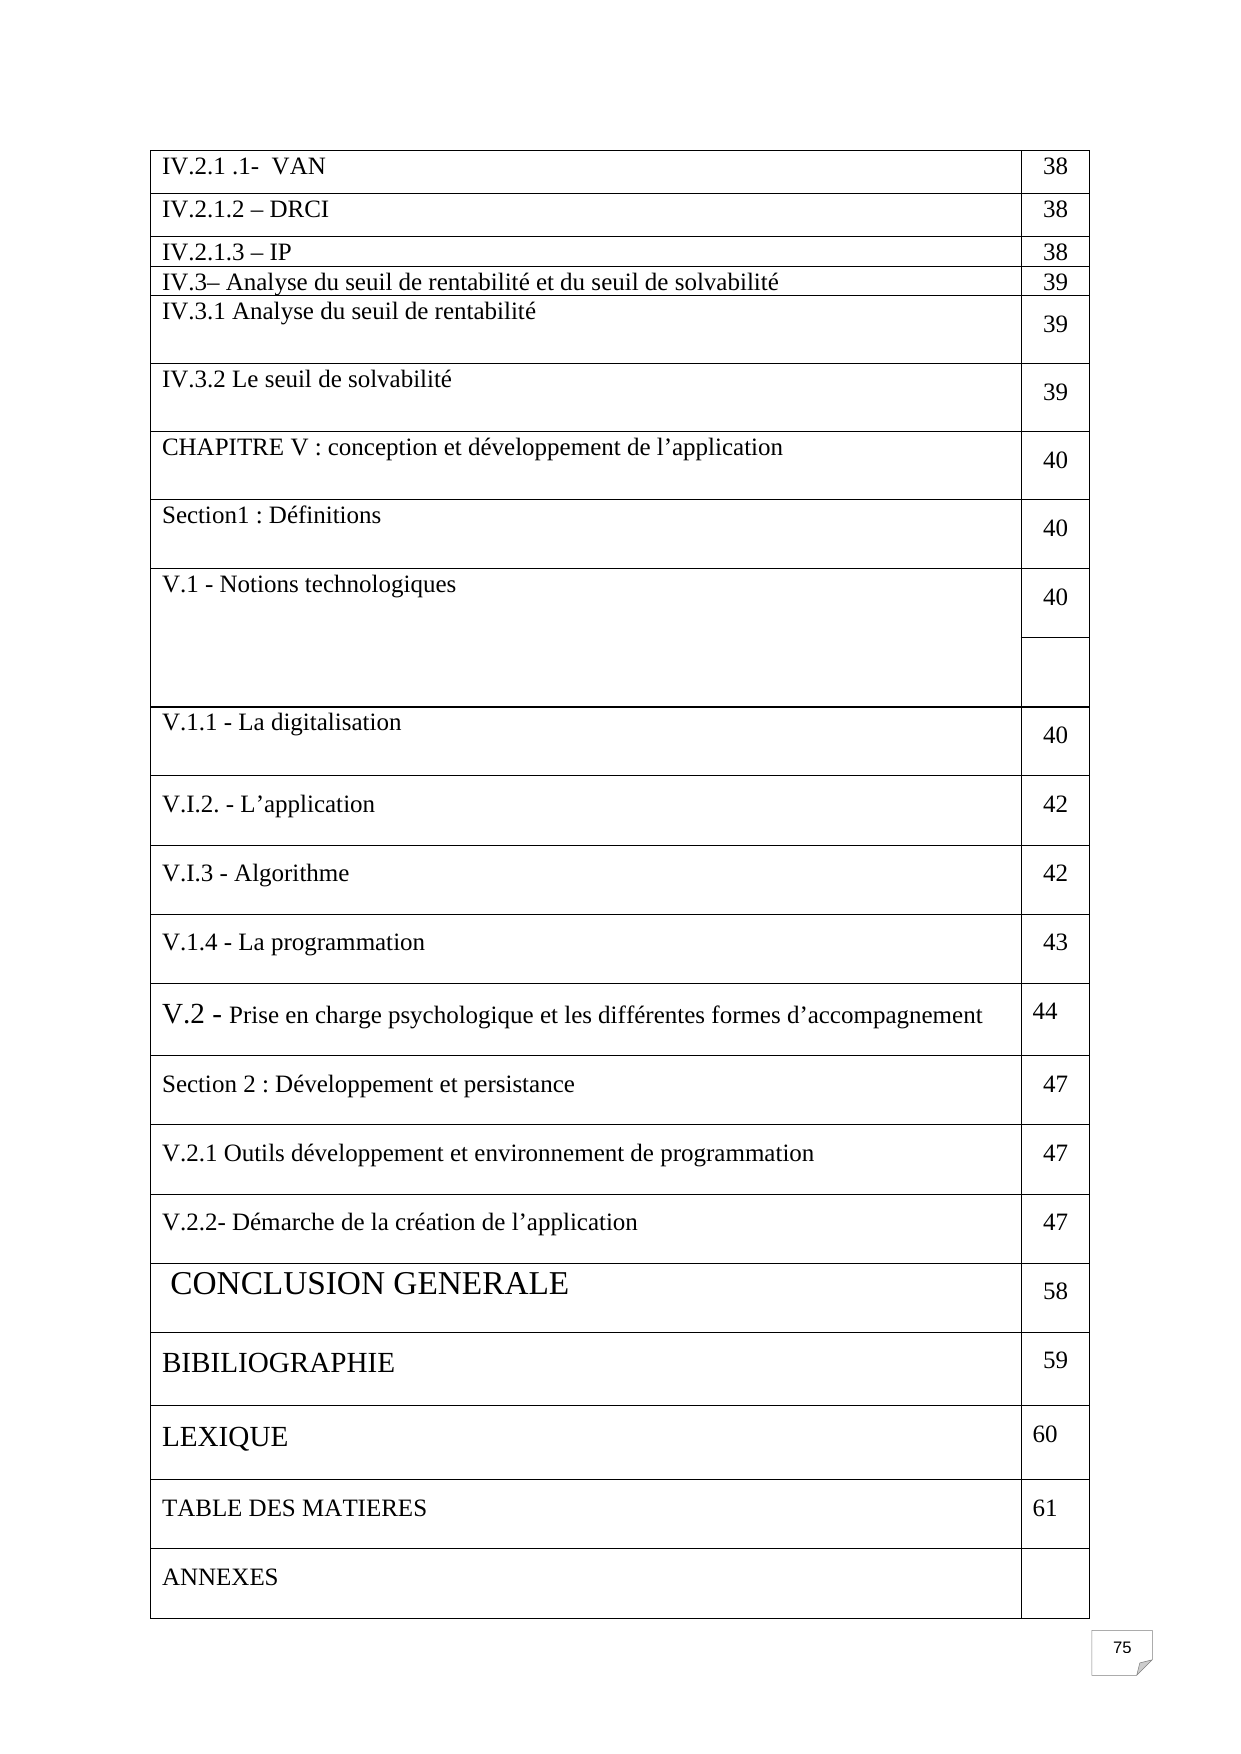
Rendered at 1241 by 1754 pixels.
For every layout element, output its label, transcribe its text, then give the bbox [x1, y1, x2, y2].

table_cell 40 [1022, 500, 1089, 568]
table_cell V.I.3 - Algorithme [151, 846, 1021, 913]
table_cell ANNEXES [151, 1549, 1021, 1617]
table_cell Section 2 : Développement et persistance [151, 1056, 1021, 1124]
table_cell [1022, 1549, 1089, 1617]
table_cell 47 [1022, 1125, 1089, 1193]
table_cell 40 [1022, 569, 1089, 637]
table_cell LEXIQUE [151, 1406, 1021, 1479]
table_cell IV.3– Analyse du seuil de rentabilité et du seuil de solvabilité [151, 267, 1021, 295]
table_cell V.I.2. - L’application [151, 776, 1021, 844]
table_cell IV.3.1 Analyse du seuil de rentabilité [151, 296, 1021, 363]
table_cell 39 [1022, 364, 1089, 431]
table_cell 43 [1022, 915, 1089, 983]
table_cell CHAPITRE V : conception et développement de l’application [151, 432, 1021, 499]
table_cell 58 [1022, 1264, 1089, 1332]
table_cell TABLE DES MATIERES [151, 1480, 1021, 1548]
table_cell 39 [1022, 296, 1089, 363]
table_cell CONCLUSION GENERALE [151, 1264, 1021, 1332]
table_cell 38 [1022, 194, 1089, 236]
table_cell 42 [1022, 846, 1089, 913]
table_cell V.2.2- Démarche de la création de l’application [151, 1195, 1021, 1262]
table_cell 40 [1022, 432, 1089, 499]
table_cell IV.2.1 .1- VAN [151, 151, 1021, 193]
table_cell 60 [1022, 1406, 1089, 1479]
table_cell Section1 : Définitions [151, 500, 1021, 568]
table_cell 38 [1022, 151, 1089, 193]
table_cell [1022, 638, 1089, 706]
table_cell V.2 - Prise en charge psychologique et les différentes formes d’accompagnement [151, 984, 1021, 1055]
table_cell IV.2.1.2 – DRCI [151, 194, 1021, 236]
table_cell V.1.1 - La digitalisation [151, 708, 1021, 775]
table_cell 44 [1022, 984, 1089, 1055]
table_cell 47 [1022, 1056, 1089, 1124]
table_cell V.1 - Notions technologiques [151, 569, 1021, 706]
table_cell 59 [1022, 1333, 1089, 1405]
table_cell V.1.4 - La programmation [151, 915, 1021, 983]
table_cell 42 [1022, 776, 1089, 844]
table_cell IV.2.1.3 – IP [151, 237, 1021, 266]
table_cell 40 [1022, 708, 1089, 775]
table_cell 61 [1022, 1480, 1089, 1548]
table_cell 47 [1022, 1195, 1089, 1262]
table_cell BIBILIOGRAPHIE [151, 1333, 1021, 1405]
table_cell V.2.1 Outils développement et environnement de programmation [151, 1125, 1021, 1193]
table_cell IV.3.2 Le seuil de solvabilité [151, 364, 1021, 431]
